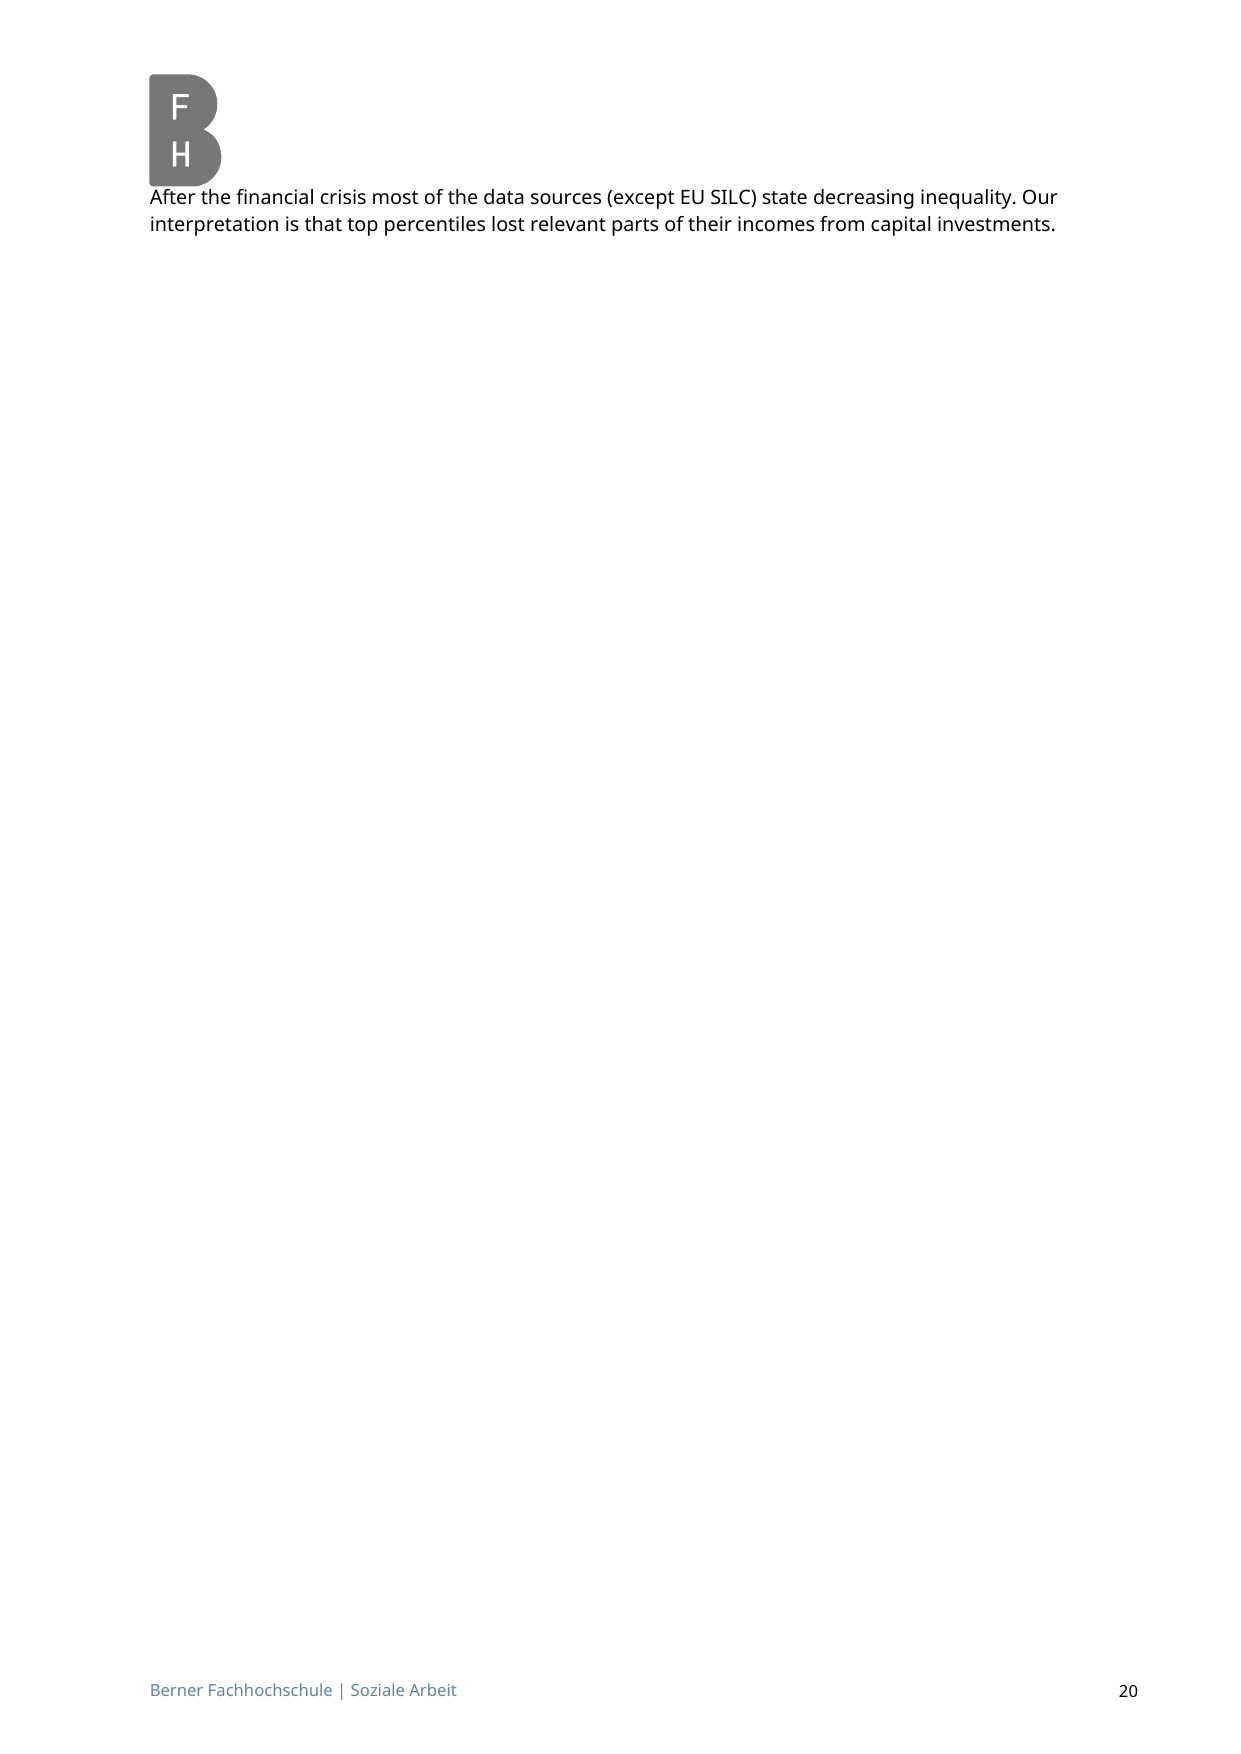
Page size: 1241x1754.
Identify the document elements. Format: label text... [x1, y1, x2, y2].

text After the financial crisis most of the data sources (except EU SILC) state decreasing inequality. Our interpretation is that top percentiles lost relevant parts of their incomes from capital investments. [149, 183, 1136, 237]
